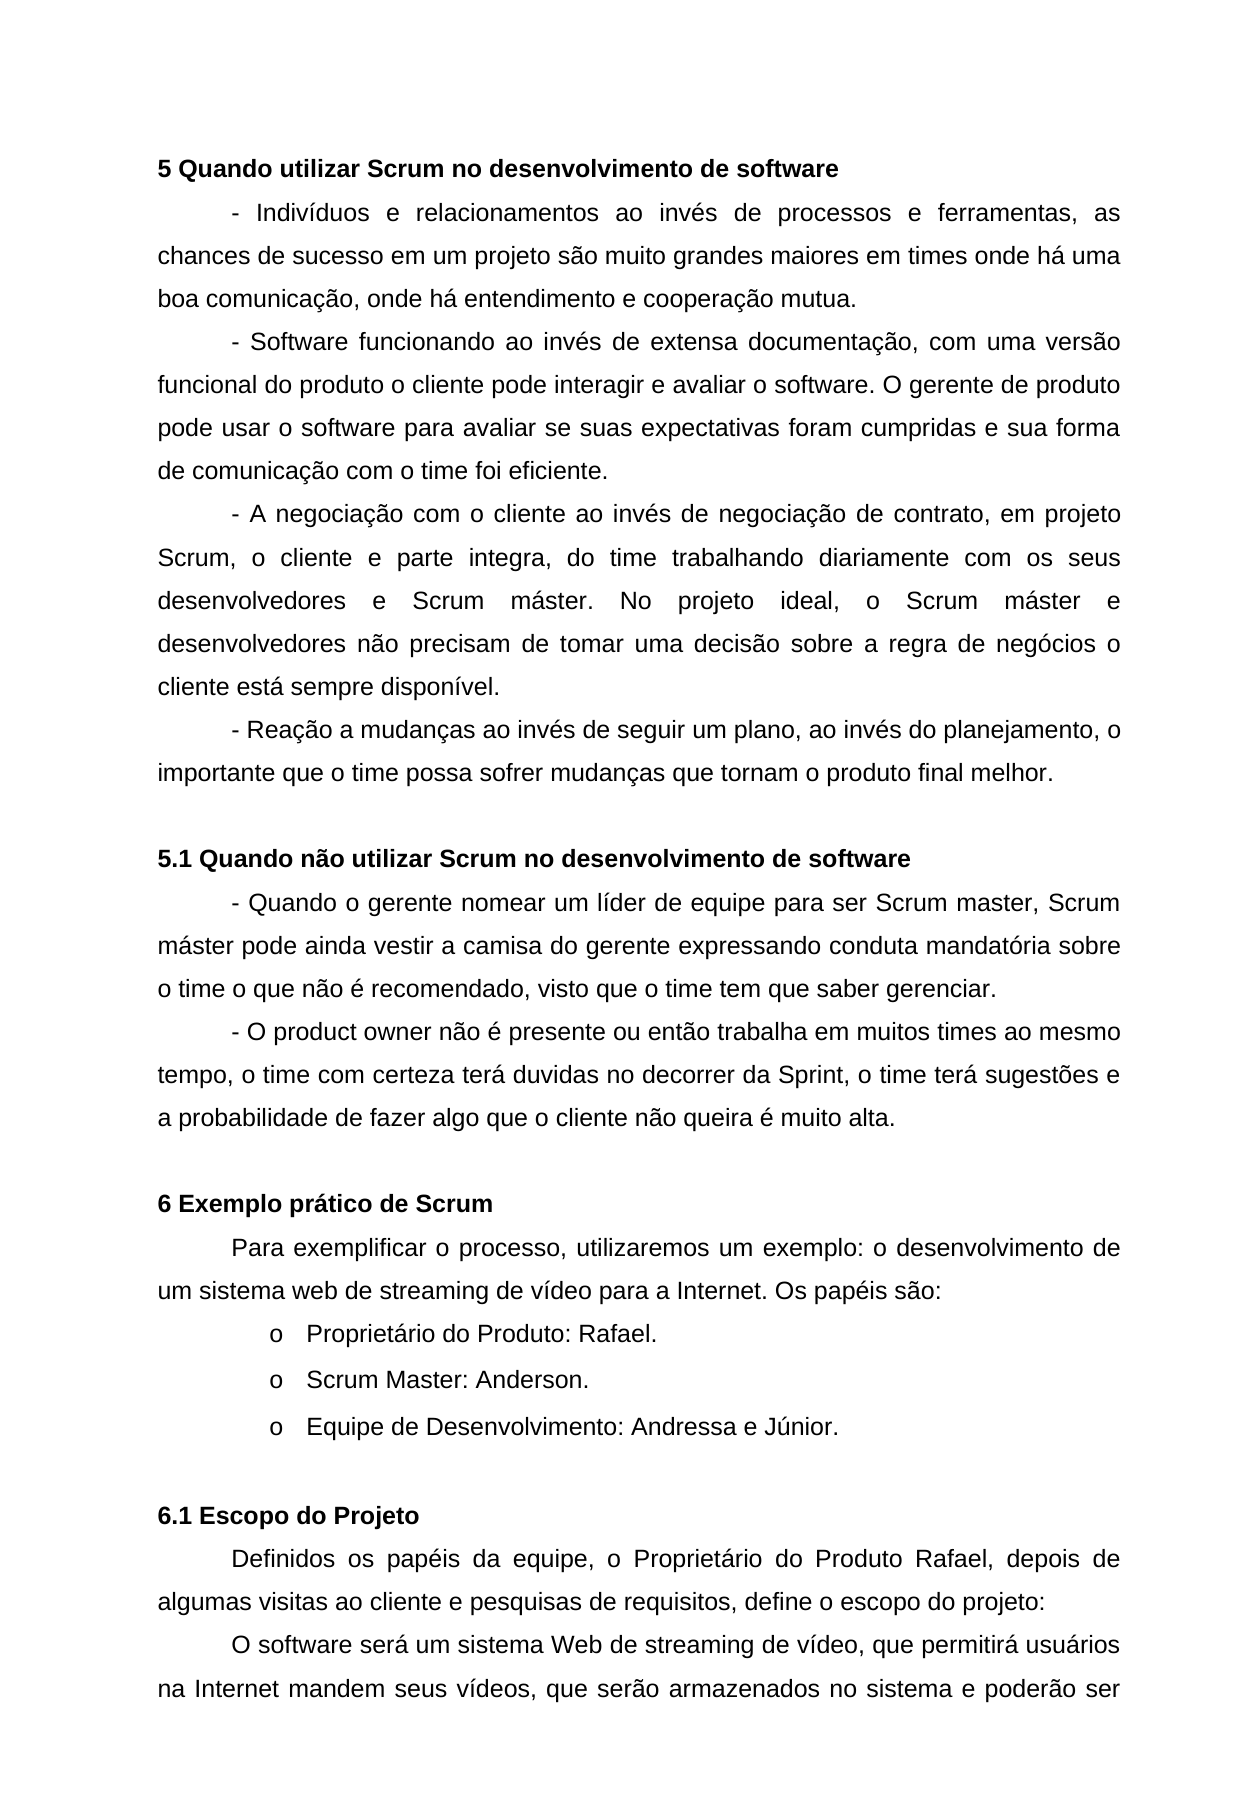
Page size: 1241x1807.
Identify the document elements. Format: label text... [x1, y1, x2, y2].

text Para exemplificar o processo, utilizaremos um exemplo: o desenvolvimento de um sistema web de streaming de vídeo para a Internet. Os papéis são: [157, 1233, 1122, 1304]
text 6.1 Escopo do Projeto [157, 1501, 1122, 1530]
list Proprietário do Produto: Rafael. [269, 1319, 1122, 1350]
text - Software funcionando ao invés de extensa documentação, com uma versão funcional do produto o cliente pode interagir e avaliar o software. O gerente de produto pode usar o software para avaliar se suas expectativas foram cumpridas e sua forma de comunicação com o time foi eficiente. [157, 327, 1122, 485]
text Definidos os papéis da equipe, o Proprietário do Produto Rafael, depois de algumas visitas ao cliente e pesquisas de requisitos, define o escopo do projeto: [157, 1544, 1122, 1616]
text - Reação a mudanças ao invés de seguir um plano, ao invés do planejamento, o importante que o time possa sofrer mudanças que tornam o produto final melhor. [157, 715, 1122, 787]
text 5.1 Quando não utilizar Scrum no desenvolvimento de software [157, 844, 1122, 873]
text - O product owner não é presente ou então trabalha em muitos times ao mesmo tempo, o time com certeza terá duvidas no decorrer da Sprint, o time terá sugestões e a probabilidade de fazer algo que o cliente não queira é muito alta. [157, 1017, 1122, 1132]
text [157, 1630, 1122, 1702]
list Equipe de Desenvolvimento: Andressa e Júnior. [269, 1412, 1122, 1442]
text - Quando o gerente nomear um líder de equipe para ser Scrum master, Scrum máster pode ainda vestir a camisa do gerente expressando conduta mandatória sobre o time o que não é recomendado, visto que o time tem que saber gerenciar. [157, 888, 1122, 1003]
text - A negociação com o cliente ao invés de negociação de contrato, em projeto Scrum, o cliente e parte integra, do time trabalhando diariamente com os seus desenvolvedores e Scrum máster. No projeto ideal, o Scrum máster e desenvolvedores não precisam de tomar uma decisão sobre a regra de negócios o cliente está sempre disponível. [157, 499, 1122, 701]
text 6 Exemplo prático de Scrum [157, 1189, 1122, 1218]
text - Indivíduos e relacionamentos ao invés de processos e ferramentas, as chances de sucesso em um projeto são muito grandes maiores em times onde há uma boa comunicação, onde há entendimento e cooperação mutua. [157, 198, 1122, 313]
text 5 Quando utilizar Scrum no desenvolvimento de software [157, 154, 1122, 183]
list Scrum Master: Anderson. [269, 1365, 1122, 1396]
